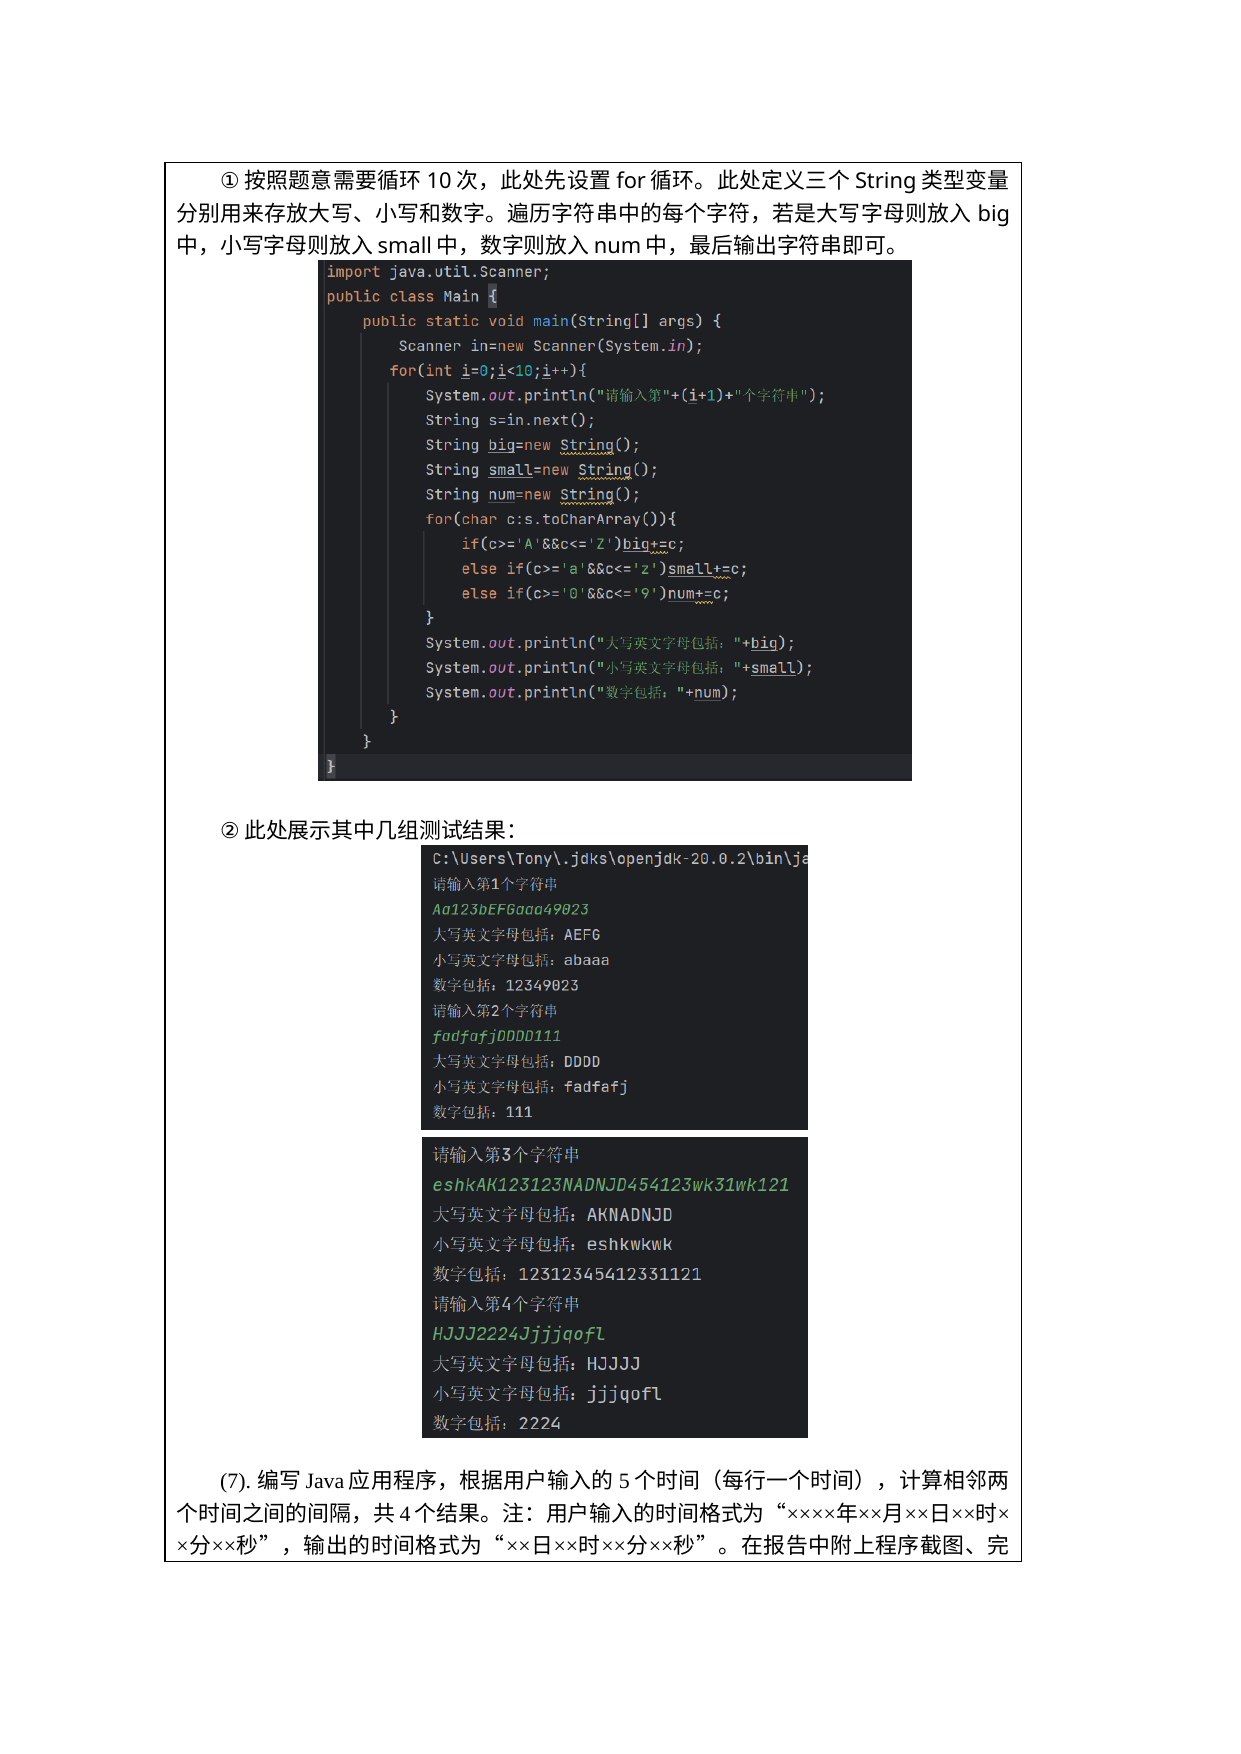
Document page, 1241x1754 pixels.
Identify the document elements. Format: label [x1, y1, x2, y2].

table_header [166, 163, 1021, 1561]
picture [421, 845, 808, 1130]
picture [318, 260, 912, 781]
picture [422, 1137, 808, 1438]
